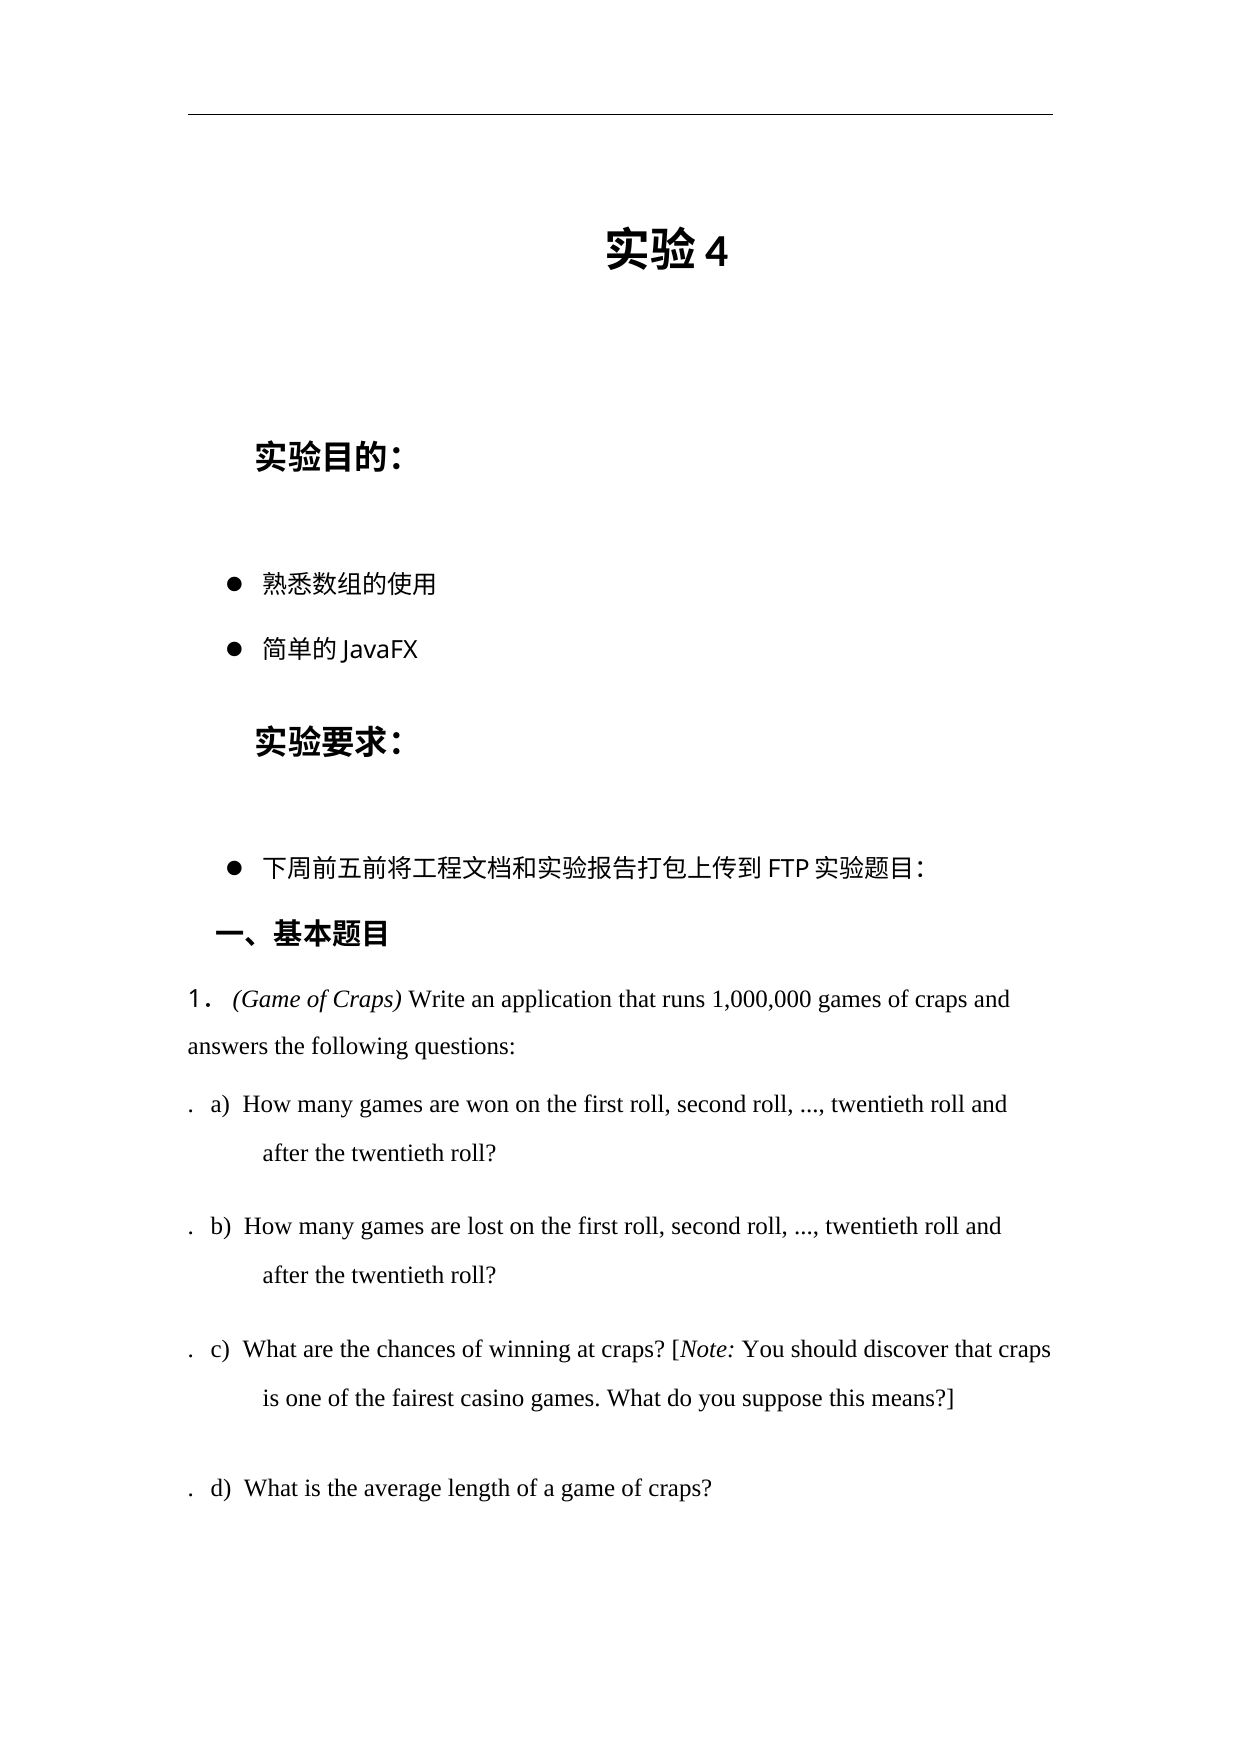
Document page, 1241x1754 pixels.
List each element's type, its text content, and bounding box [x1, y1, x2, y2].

list 熟悉数组的使用 [225, 550, 1053, 615]
text 一、基本题目 [187, 899, 1053, 964]
list 下周前五前将工程文档和实验报告打包上传到FTP实验题目： [225, 834, 1053, 899]
list b) How many games are lost on the first roll, second roll, ..., twentieth roll and after the twentieth roll? [187, 1209, 1053, 1307]
subtitle 实验要求： [187, 707, 1053, 772]
subtitle 实验目的： [187, 423, 1053, 488]
list a) How many games are won on the first roll, second roll, ..., twentieth roll and after the twentieth roll? [187, 1087, 1053, 1184]
text 1． (Game of Craps) Write an application that runs 1,000,000 games of craps and answers the following questions: [187, 964, 1053, 1062]
list 简单的JavaFX [225, 615, 1053, 680]
list d) What is the average length of a game of craps? [187, 1454, 1053, 1519]
list c) What are the chances of winning at craps? [Note: You should discover that craps is one of the fairest casino games. What do you suppose this means?] [187, 1332, 1053, 1429]
subtitle 实验4 [187, 197, 1053, 295]
